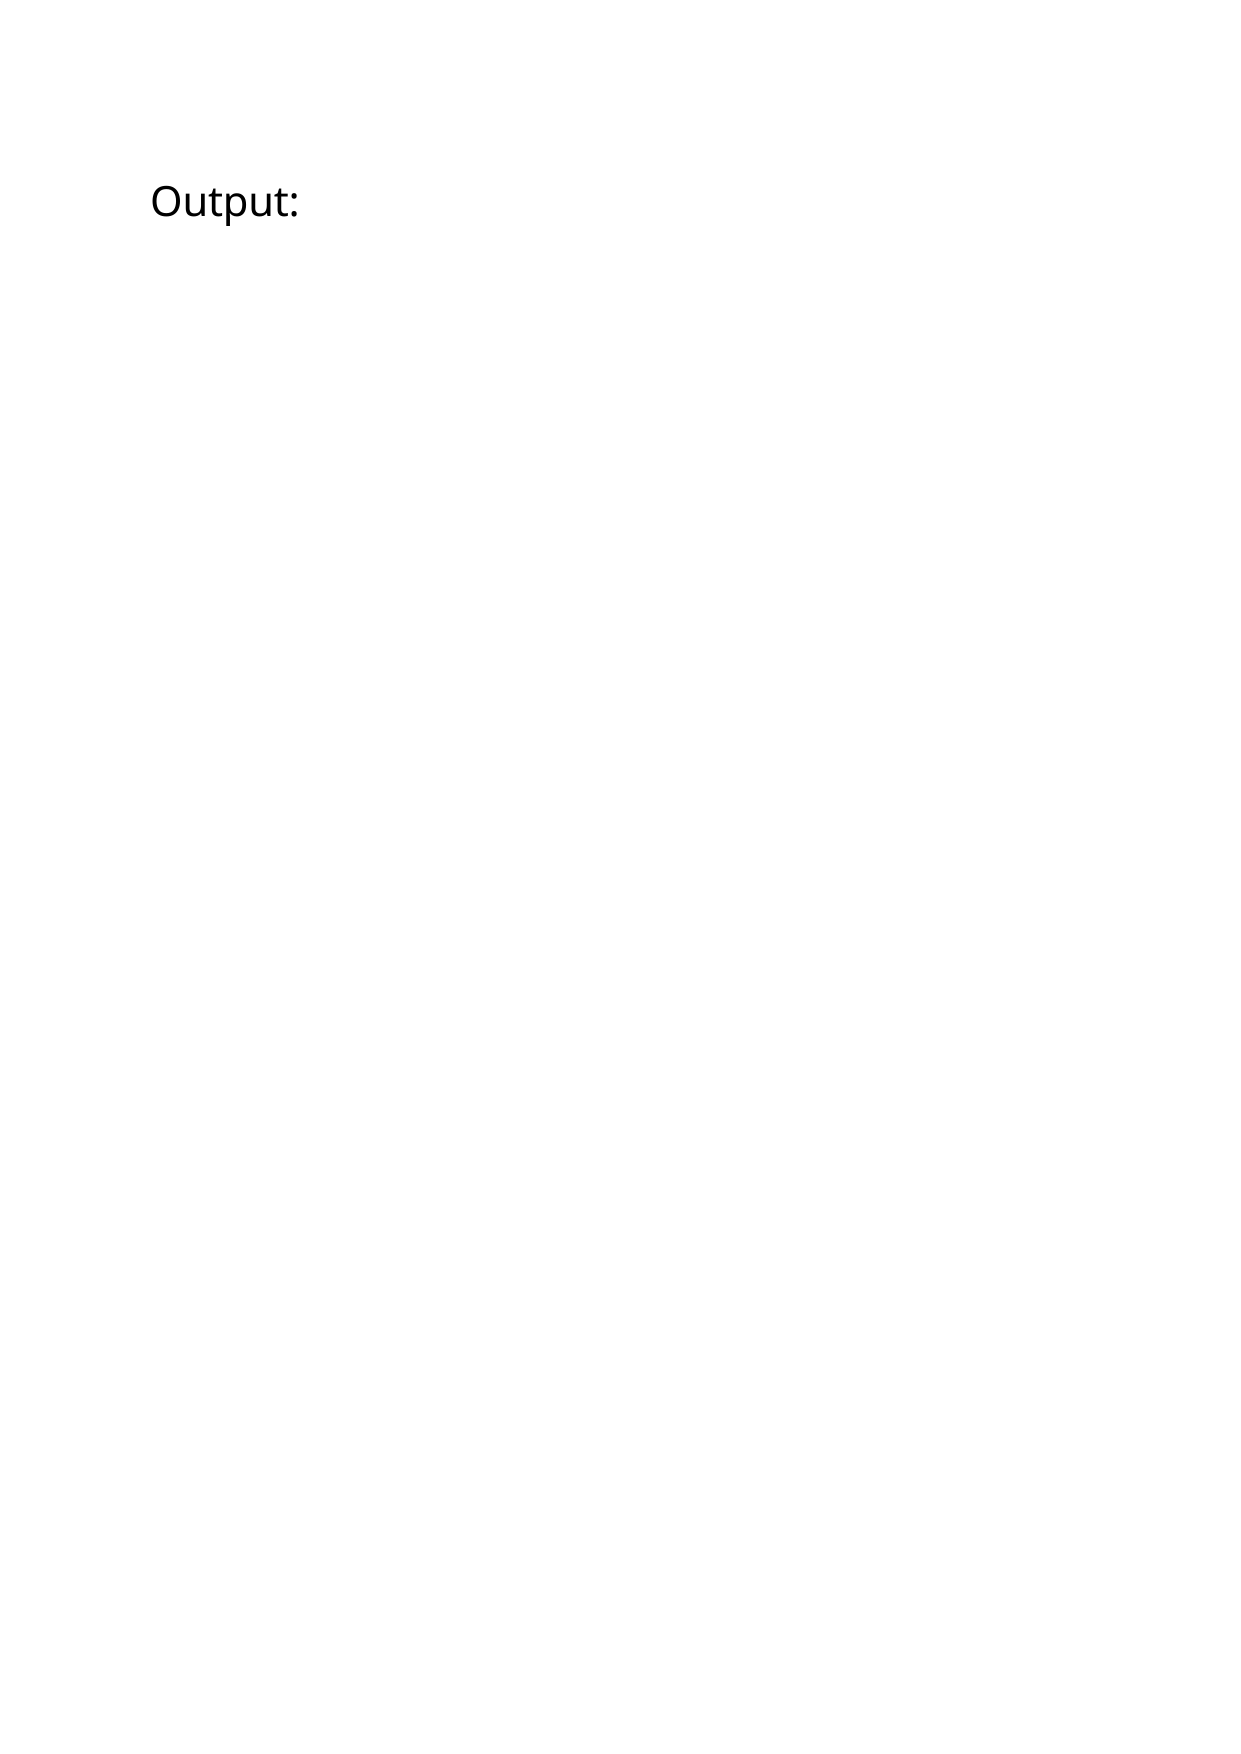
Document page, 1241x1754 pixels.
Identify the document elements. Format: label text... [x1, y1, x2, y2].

subtitle Output: [150, 172, 1203, 229]
